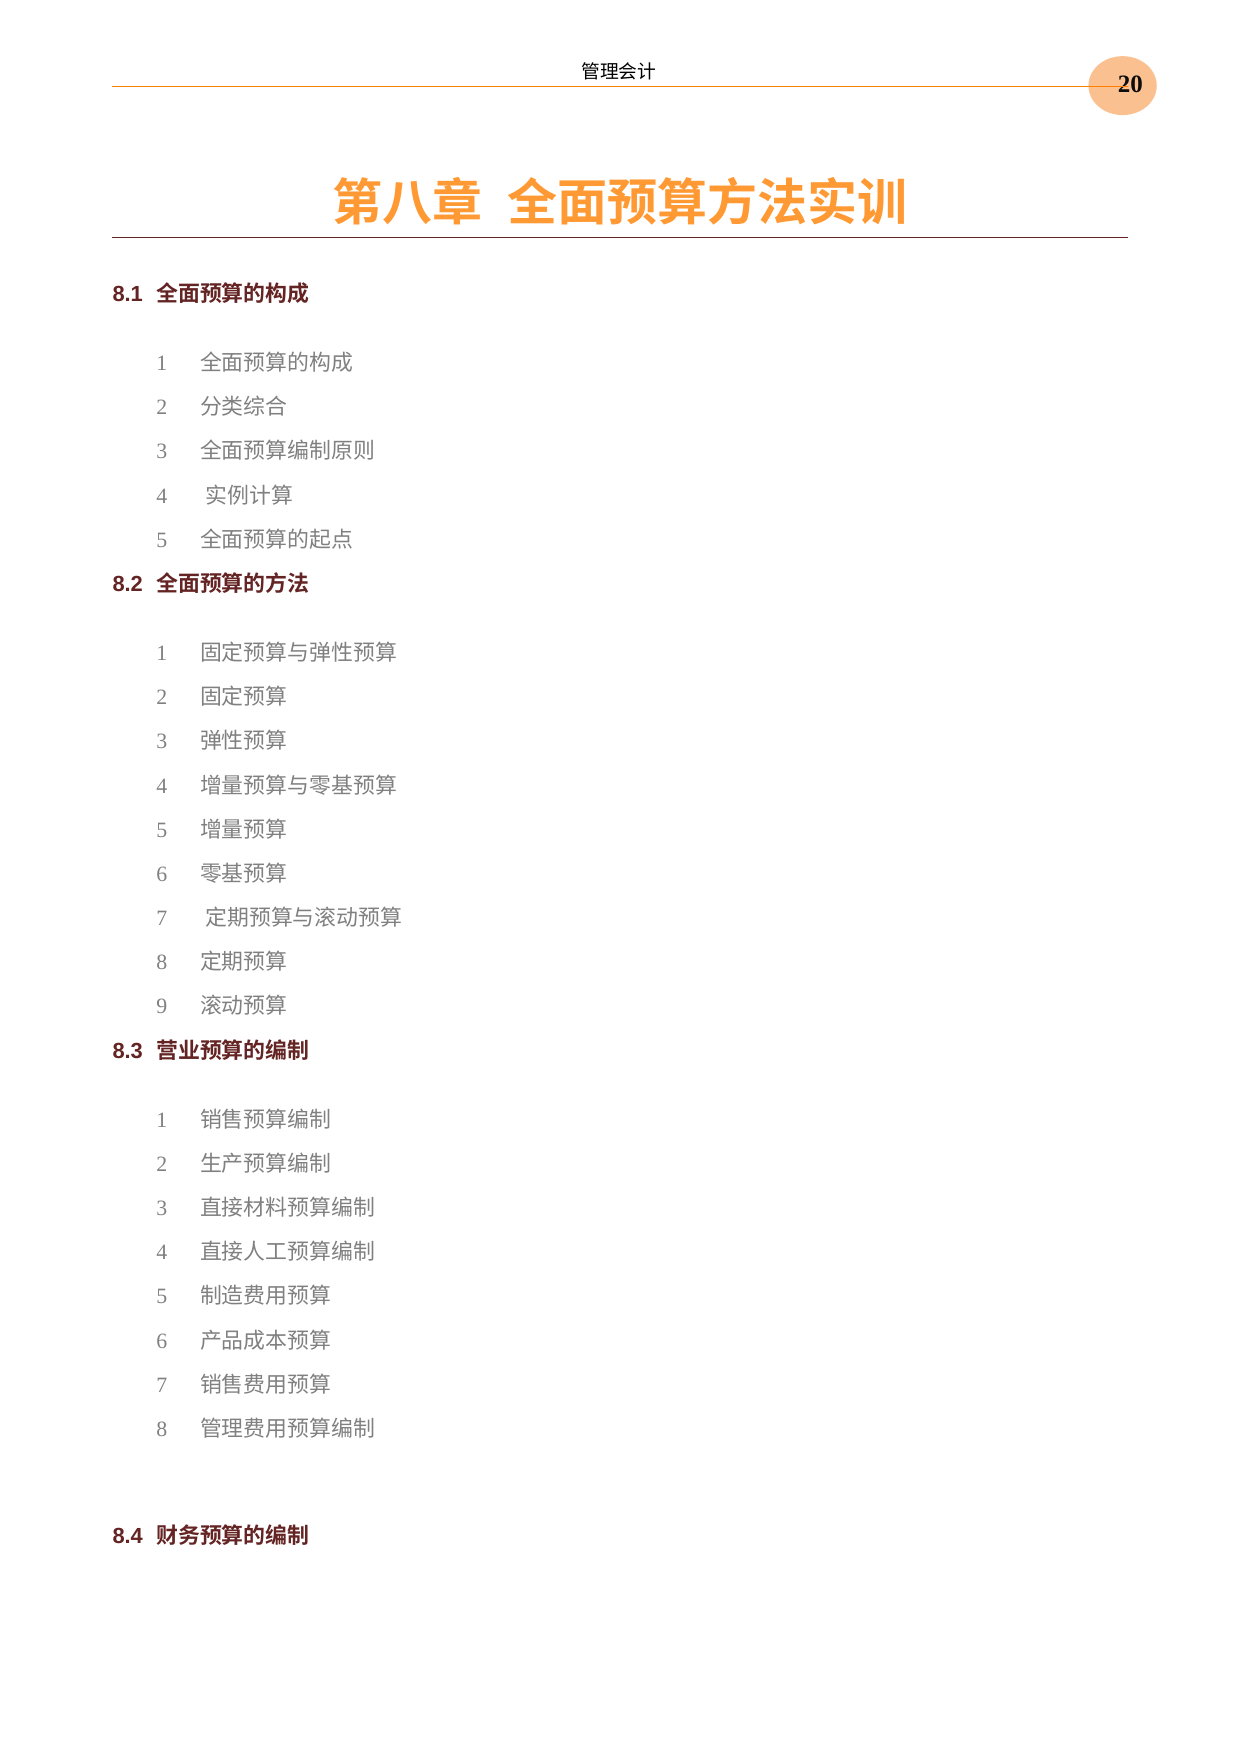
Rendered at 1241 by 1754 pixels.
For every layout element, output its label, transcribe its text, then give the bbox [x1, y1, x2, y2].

list 7 销售费用预算 [112, 1367, 1128, 1398]
subtitle 8.2 全面预算的方法 [112, 566, 1128, 598]
list 8 定期预算 [112, 944, 1128, 976]
list 8 管理费用预算编制 [112, 1411, 1128, 1443]
list 2 分类综合 [112, 389, 1128, 421]
list 3 全面预算编制原则 [112, 433, 1128, 465]
list 4 实例计算 [112, 478, 1128, 509]
list 3 直接材料预算编制 [112, 1190, 1128, 1222]
list 5 增量预算 [112, 812, 1128, 843]
list 4 增量预算与零基预算 [112, 768, 1128, 799]
list 9 滚动预算 [112, 988, 1128, 1020]
subtitle 全面预算方法实训 [112, 162, 1128, 237]
list 1 销售预算编制 [112, 1102, 1128, 1133]
subtitle 8.1 全面预算的构成 [112, 276, 1128, 308]
list 2 生产预算编制 [112, 1146, 1128, 1178]
list 6 产品成本预算 [112, 1323, 1128, 1354]
list 1 全面预算的构成 [112, 345, 1128, 377]
list 5 全面预算的起点 [112, 522, 1128, 553]
list 4 直接人工预算编制 [112, 1234, 1128, 1266]
list 6 零基预算 [112, 856, 1128, 888]
list 5 制造费用预算 [112, 1278, 1128, 1310]
list 1 固定预算与弹性预算 [112, 635, 1128, 667]
list 7 定期预算与滚动预算 [112, 900, 1128, 932]
subtitle 8.4 财务预算的编制 [112, 1518, 1128, 1549]
subtitle 8.3 营业预算的编制 [112, 1033, 1128, 1064]
list 3 弹性预算 [112, 723, 1128, 755]
list 2 固定预算 [112, 679, 1128, 711]
